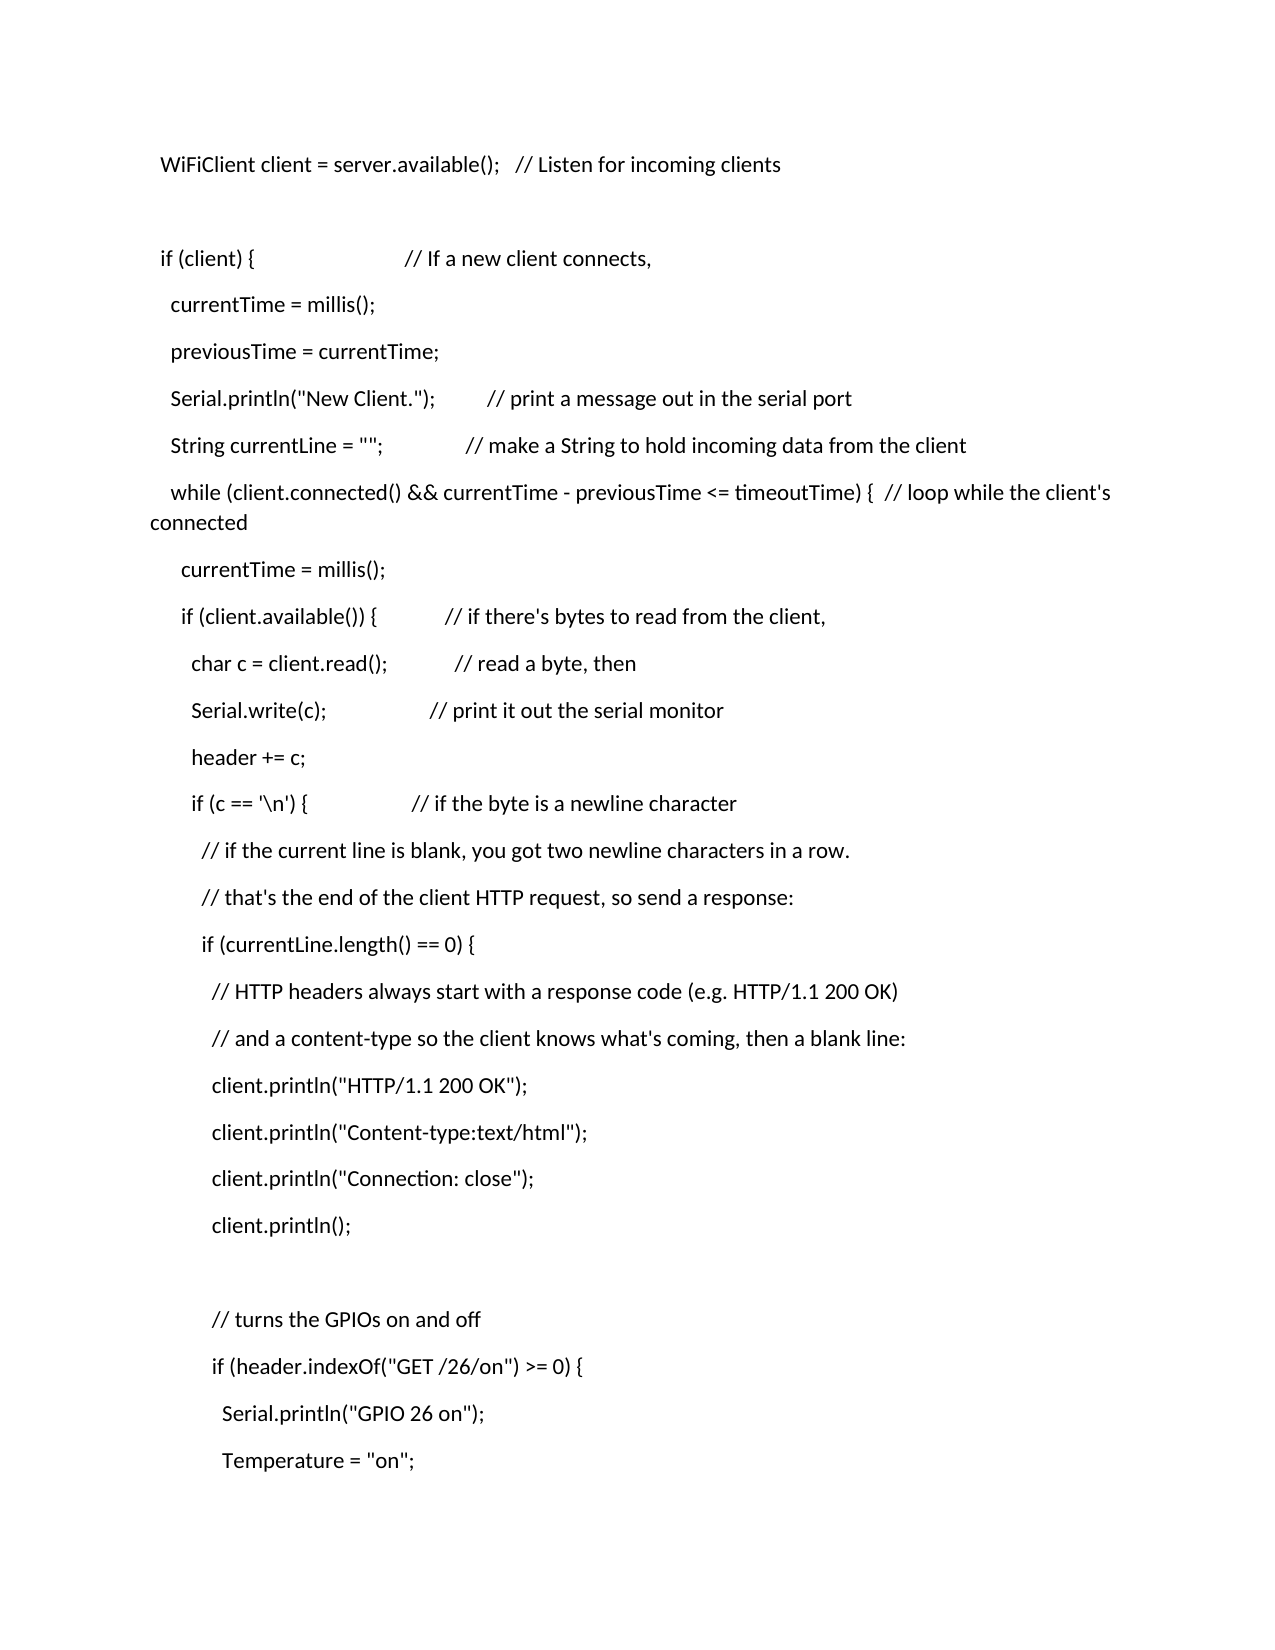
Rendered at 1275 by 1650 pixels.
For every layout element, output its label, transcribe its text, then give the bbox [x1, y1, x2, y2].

text if (c == '\n') { // if the byte is a newline character [150, 789, 1125, 818]
text if (currentLine.length() == 0) { [150, 930, 1125, 958]
text previousTime = currentTime; [150, 337, 1125, 366]
text WiFiClient client = server.available(); // Listen for incoming clients [150, 150, 1125, 178]
text Serial.println("New Client."); // print a message out in the serial port [150, 384, 1125, 412]
text client.println(); [150, 1211, 1125, 1239]
text // turns the GPIOs on and off [150, 1305, 1125, 1333]
text // if the current line is blank, you got two newline characters in a row. [150, 836, 1125, 864]
text header += c; [150, 743, 1125, 771]
text currentTime = millis(); [150, 555, 1125, 583]
text if (client.available()) { // if there's bytes to read from the client, [150, 602, 1125, 630]
text // and a content-type so the client knows what's coming, then a blank line: [150, 1024, 1125, 1052]
text Serial.println("GPIO 26 on"); [150, 1399, 1125, 1427]
text String currentLine = ""; // make a String to hold incoming data from the client [150, 431, 1125, 459]
text while (client.connected() && currentTime - previousTime <= timeoutTime) { // loop while the client's connected [150, 478, 1125, 536]
text client.println("HTTP/1.1 200 OK"); [150, 1071, 1125, 1099]
text // HTTP headers always start with a response code (e.g. HTTP/1.1 200 OK) [150, 977, 1125, 1005]
text Temperature = "on"; [150, 1446, 1125, 1474]
text client.println("Content-type:text/html"); [150, 1118, 1125, 1146]
text Serial.write(c); // print it out the serial monitor [150, 696, 1125, 724]
text if (client) { // If a new client connects, [150, 244, 1125, 272]
text // that's the end of the client HTTP request, so send a response: [150, 883, 1125, 911]
text client.println("Connection: close"); [150, 1164, 1125, 1193]
text currentTime = millis(); [150, 291, 1125, 319]
text char c = client.read(); // read a byte, then [150, 649, 1125, 677]
text if (header.indexOf("GET /26/on") >= 0) { [150, 1352, 1125, 1380]
